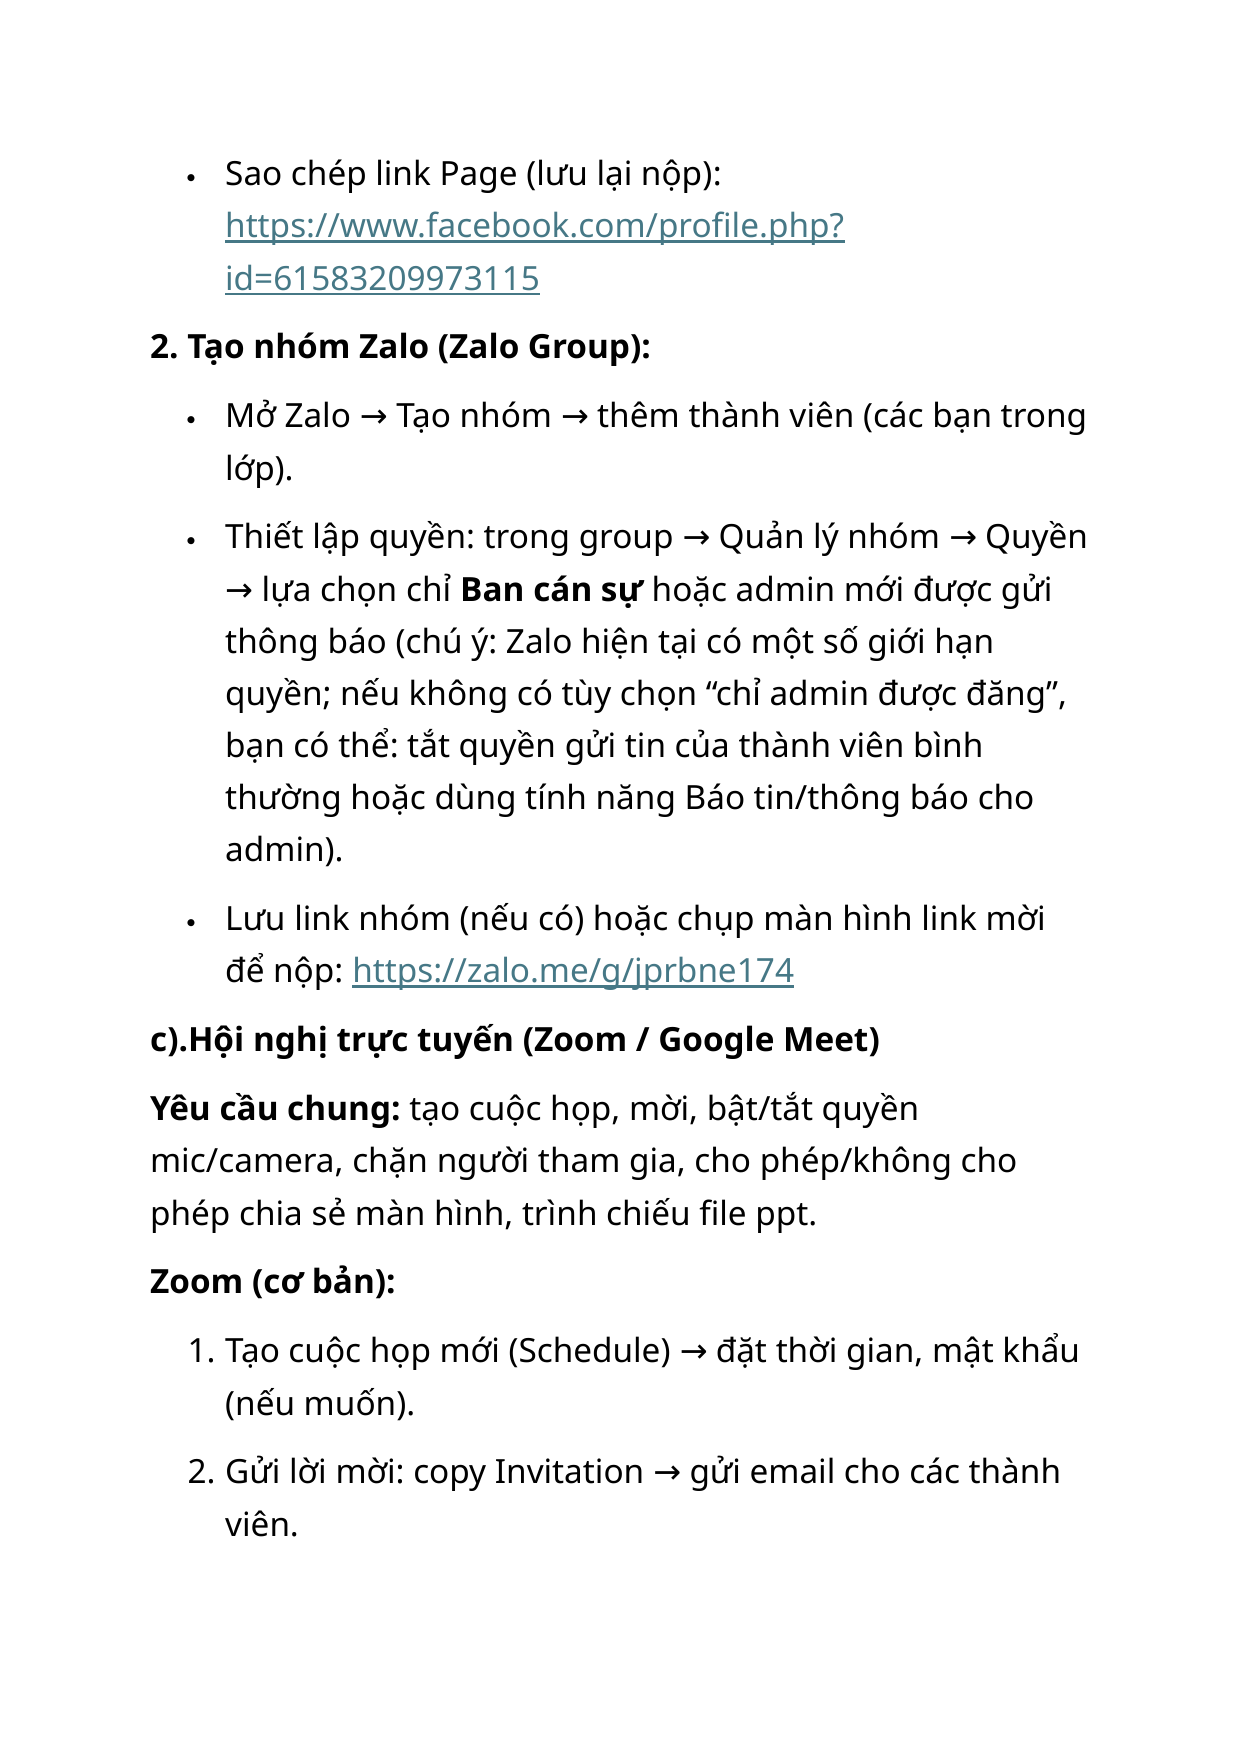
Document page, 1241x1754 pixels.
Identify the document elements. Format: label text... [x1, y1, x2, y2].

text 2. Tạo nhóm Zalo (Zalo Group): [150, 323, 1090, 369]
text Zoom (cơ bản): [150, 1258, 1090, 1304]
list Sao chép link Page (lưu lại nộp): https://www.facebook.com/profile.php?id=61583209973115 [187, 150, 1090, 300]
list Tạo cuộc họp mới (Schedule) → đặt thời gian, mật khẩu (nếu muốn). [187, 1327, 1090, 1425]
list Mở Zalo → Tạo nhóm → thêm thành viên (các bạn trong lớp). [187, 392, 1090, 490]
list Lưu link nhóm (nếu có) hoặc chụp màn hình link mời để nộp: https://zalo.me/g/jprbne174 [187, 895, 1090, 993]
list Gửi lời mời: copy Invitation → gửi email cho các thành viên. [187, 1448, 1090, 1546]
text c).Hội nghị trực tuyến (Zoom / Google Meet) [150, 1016, 1090, 1062]
list Thiết lập quyền: trong group → Quản lý nhóm → Quyền → lựa chọn chỉ Ban cán sự hoặc admin mới được gửi thông báo (chú ý: Zalo hiện tại có một số giới hạn quyền; nếu không có tùy chọn “chỉ admin được đăng”, bạn có thể: tắt quyền gửi tin của thành viên bình thường hoặc dùng tính năng Báo tin/thông báo cho admin). [187, 513, 1090, 872]
text Yêu cầu chung: tạo cuộc họp, mời, bật/tắt quyền mic/camera, chặn người tham gia, cho phép/không cho phép chia sẻ màn hình, trình chiếu file ppt. [150, 1085, 1090, 1235]
